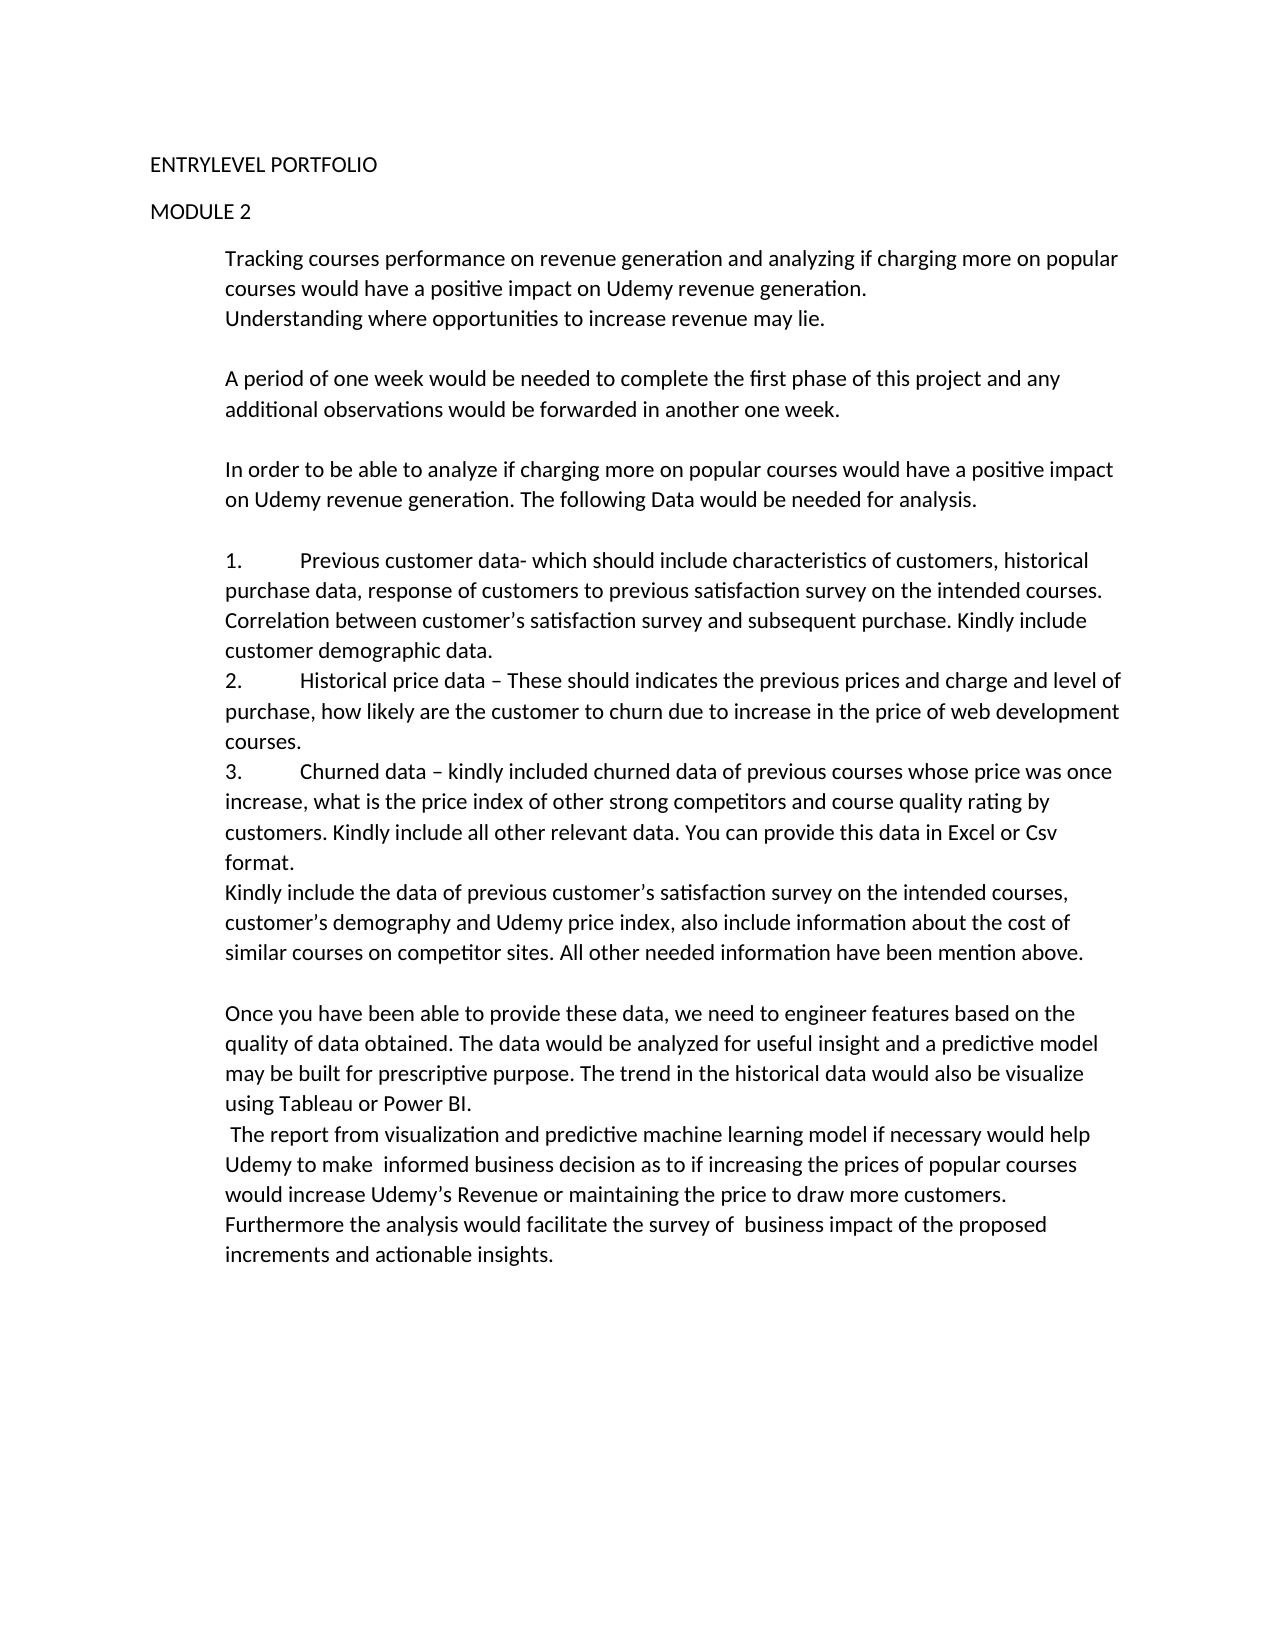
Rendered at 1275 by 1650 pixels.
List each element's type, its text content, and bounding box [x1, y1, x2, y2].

list Once you have been able to provide these data, we need to engineer features based on the quality of data obtained. The data would be analyzed for useful insight and a predictive model may be built for prescriptive purpose. The trend in the historical data would also be visualize using Tableau or Power BI. [225, 999, 1125, 1118]
list 3. Churned data – kindly included churned data of previous courses whose price was once increase, what is the price index of other strong competitors and course quality rating by customers. Kindly include all other relevant data. You can provide this data in Excel or Csv format. [225, 757, 1125, 876]
list In order to be able to analyze if charging more on popular courses would have a positive impact on Udemy revenue generation. The following Data would be needed for analysis. [225, 455, 1125, 513]
text MODULE 2 [150, 197, 1125, 225]
text ENTRYLEVEL PORTFOLIO [150, 150, 1125, 178]
list 1. Previous customer data- which should include characteristics of customers, historical purchase data, response of customers to previous satisfaction survey on the intended courses. Correlation between customer’s satisfaction survey and subsequent purchase. Kindly include customer demographic data. [225, 546, 1125, 664]
list Furthermore the analysis would facilitate the survey of business impact of the proposed increments and actionable insights. [225, 1210, 1125, 1269]
list Tracking courses performance on revenue generation and analyzing if charging more on popular courses would have a positive impact on Udemy revenue generation. [225, 244, 1125, 302]
list A period of one week would be needed to complete the first phase of this project and any additional observations would be forwarded in another one week. [225, 364, 1125, 423]
list Understanding where opportunities to increase revenue may lie. [225, 304, 1125, 332]
list Kindly include the data of previous customer’s satisfaction survey on the intended courses, customer’s demography and Udemy price index, also include information about the cost of similar courses on competitor sites. All other needed information have been mention above. [225, 878, 1125, 967]
list 2. Historical price data – These should indicates the previous prices and charge and level of purchase, how likely are the customer to churn due to increase in the price of web development courses. [225, 667, 1125, 755]
list The report from visualization and predictive machine learning model if necessary would help Udemy to make informed business decision as to if increasing the prices of popular courses would increase Udemy’s Revenue or maintaining the price to draw more customers. [225, 1120, 1125, 1208]
